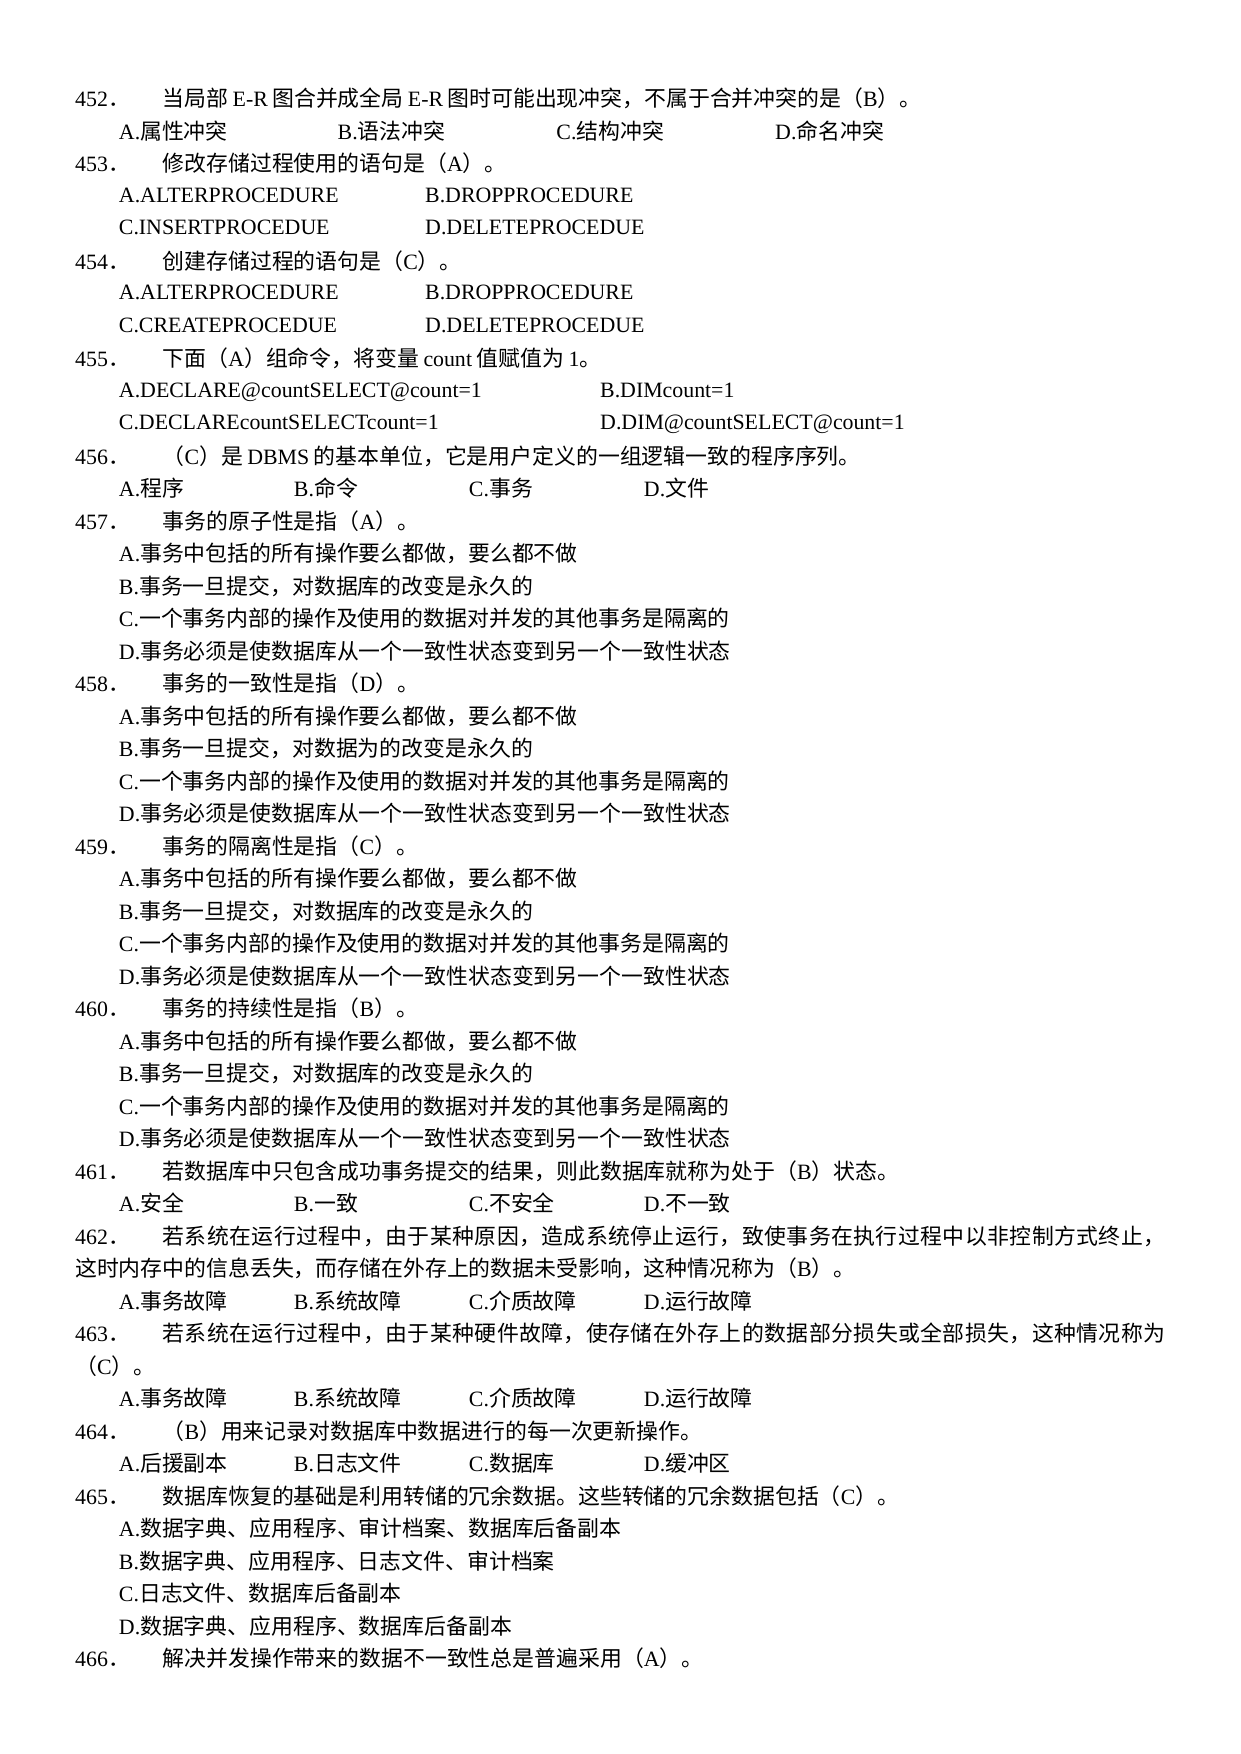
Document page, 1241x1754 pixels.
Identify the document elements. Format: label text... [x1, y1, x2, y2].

list 当局部E-R图合并成全局E-R图时可能出现冲突，不属于合并冲突的是（B）。 [75, 81, 1165, 113]
text A.事务故障 B.系统故障 C.介质故障 D.运行故障 [75, 1381, 1165, 1413]
text C.一个事务内部的操作及使用的数据对并发的其他事务是隔离的 [75, 926, 1165, 958]
text A.事务故障 B.系统故障 C.介质故障 D.运行故障 [75, 1283, 1165, 1316]
list （C）是DBMS的基本单位，它是用户定义的一组逻辑一致的程序序列。 [75, 438, 1165, 471]
list 解决并发操作带来的数据不一致性总是普遍采用（A）。 [75, 1641, 1165, 1673]
text A.事务中包括的所有操作要么都做，要么都不做 [75, 1023, 1165, 1056]
list 下面（A）组命令，将变量count值赋值为1。 [75, 341, 1165, 373]
text A.后援副本 B.日志文件 C.数据库 D.缓冲区 [75, 1446, 1165, 1478]
text C.一个事务内部的操作及使用的数据对并发的其他事务是隔离的 [75, 763, 1165, 796]
text A.程序 B.命令 C.事务 D.文件 [75, 471, 1165, 503]
text C.一个事务内部的操作及使用的数据对并发的其他事务是隔离的 [75, 601, 1165, 633]
text B.事务一旦提交，对数据库的改变是永久的 [75, 1056, 1165, 1088]
text A.安全 B.一致 C.不安全 D.不一致 [75, 1186, 1165, 1218]
text D.事务必须是使数据库从一个一致性状态变到另一个一致性状态 [75, 796, 1165, 828]
text C.日志文件、数据库后备副本 [75, 1576, 1165, 1608]
list 事务的原子性是指（A）。 [75, 503, 1165, 536]
text A.数据字典、应用程序、审计档案、数据库后备副本 [75, 1511, 1165, 1543]
text D.事务必须是使数据库从一个一致性状态变到另一个一致性状态 [75, 633, 1165, 666]
text B.事务一旦提交，对数据库的改变是永久的 [75, 893, 1165, 926]
list 若系统在运行过程中，由于某种原因，造成系统停止运行，致使事务在执行过程中以非控制方式终止，这时内存中的信息丢失，而存储在外存上的数据未受影响，这种情况称为（B）。 [75, 1218, 1165, 1283]
list 事务的一致性是指（D）。 [75, 666, 1165, 698]
text A.事务中包括的所有操作要么都做，要么都不做 [75, 861, 1165, 893]
text C.CREATEPROCEDUE D.DELETEPROCEDUE [75, 308, 1165, 341]
text A.事务中包括的所有操作要么都做，要么都不做 [75, 536, 1165, 568]
list 数据库恢复的基础是利用转储的冗余数据。这些转储的冗余数据包括（C）。 [75, 1478, 1165, 1511]
text C.一个事务内部的操作及使用的数据对并发的其他事务是隔离的 [75, 1088, 1165, 1121]
text A.ALTERPROCEDURE B.DROPPROCEDURE [75, 276, 1165, 308]
list 创建存储过程的语句是（C）。 [75, 243, 1165, 276]
text B.数据字典、应用程序、日志文件、审计档案 [75, 1543, 1165, 1576]
list （B）用来记录对数据库中数据进行的每一次更新操作。 [75, 1413, 1165, 1446]
list 事务的隔离性是指（C）。 [75, 828, 1165, 861]
list 事务的持续性是指（B）。 [75, 991, 1165, 1023]
text A.DECLARE@countSELECT@count=1 B.DIMcount=1 [75, 373, 1165, 406]
list 若系统在运行过程中，由于某种硬件故障，使存储在外存上的数据部分损失或全部损失，这种情况称为（C）。 [75, 1316, 1165, 1381]
text A.事务中包括的所有操作要么都做，要么都不做 [75, 698, 1165, 731]
list 修改存储过程使用的语句是（A）。 [75, 146, 1165, 178]
text D.数据字典、应用程序、数据库后备副本 [75, 1608, 1165, 1641]
text C.DECLAREcountSELECTcount=1 D.DIM@countSELECT@count=1 [75, 406, 1165, 438]
list 若数据库中只包含成功事务提交的结果，则此数据库就称为处于（B）状态。 [75, 1153, 1165, 1186]
text A.属性冲突 B.语法冲突 C.结构冲突 D.命名冲突 [75, 113, 1165, 146]
text D.事务必须是使数据库从一个一致性状态变到另一个一致性状态 [75, 1121, 1165, 1153]
text B.事务一旦提交，对数据为的改变是永久的 [75, 731, 1165, 763]
text D.事务必须是使数据库从一个一致性状态变到另一个一致性状态 [75, 958, 1165, 991]
text C.INSERTPROCEDUE D.DELETEPROCEDUE [75, 211, 1165, 243]
text B.事务一旦提交，对数据库的改变是永久的 [75, 568, 1165, 601]
text A.ALTERPROCEDURE B.DROPPROCEDURE [75, 178, 1165, 211]
